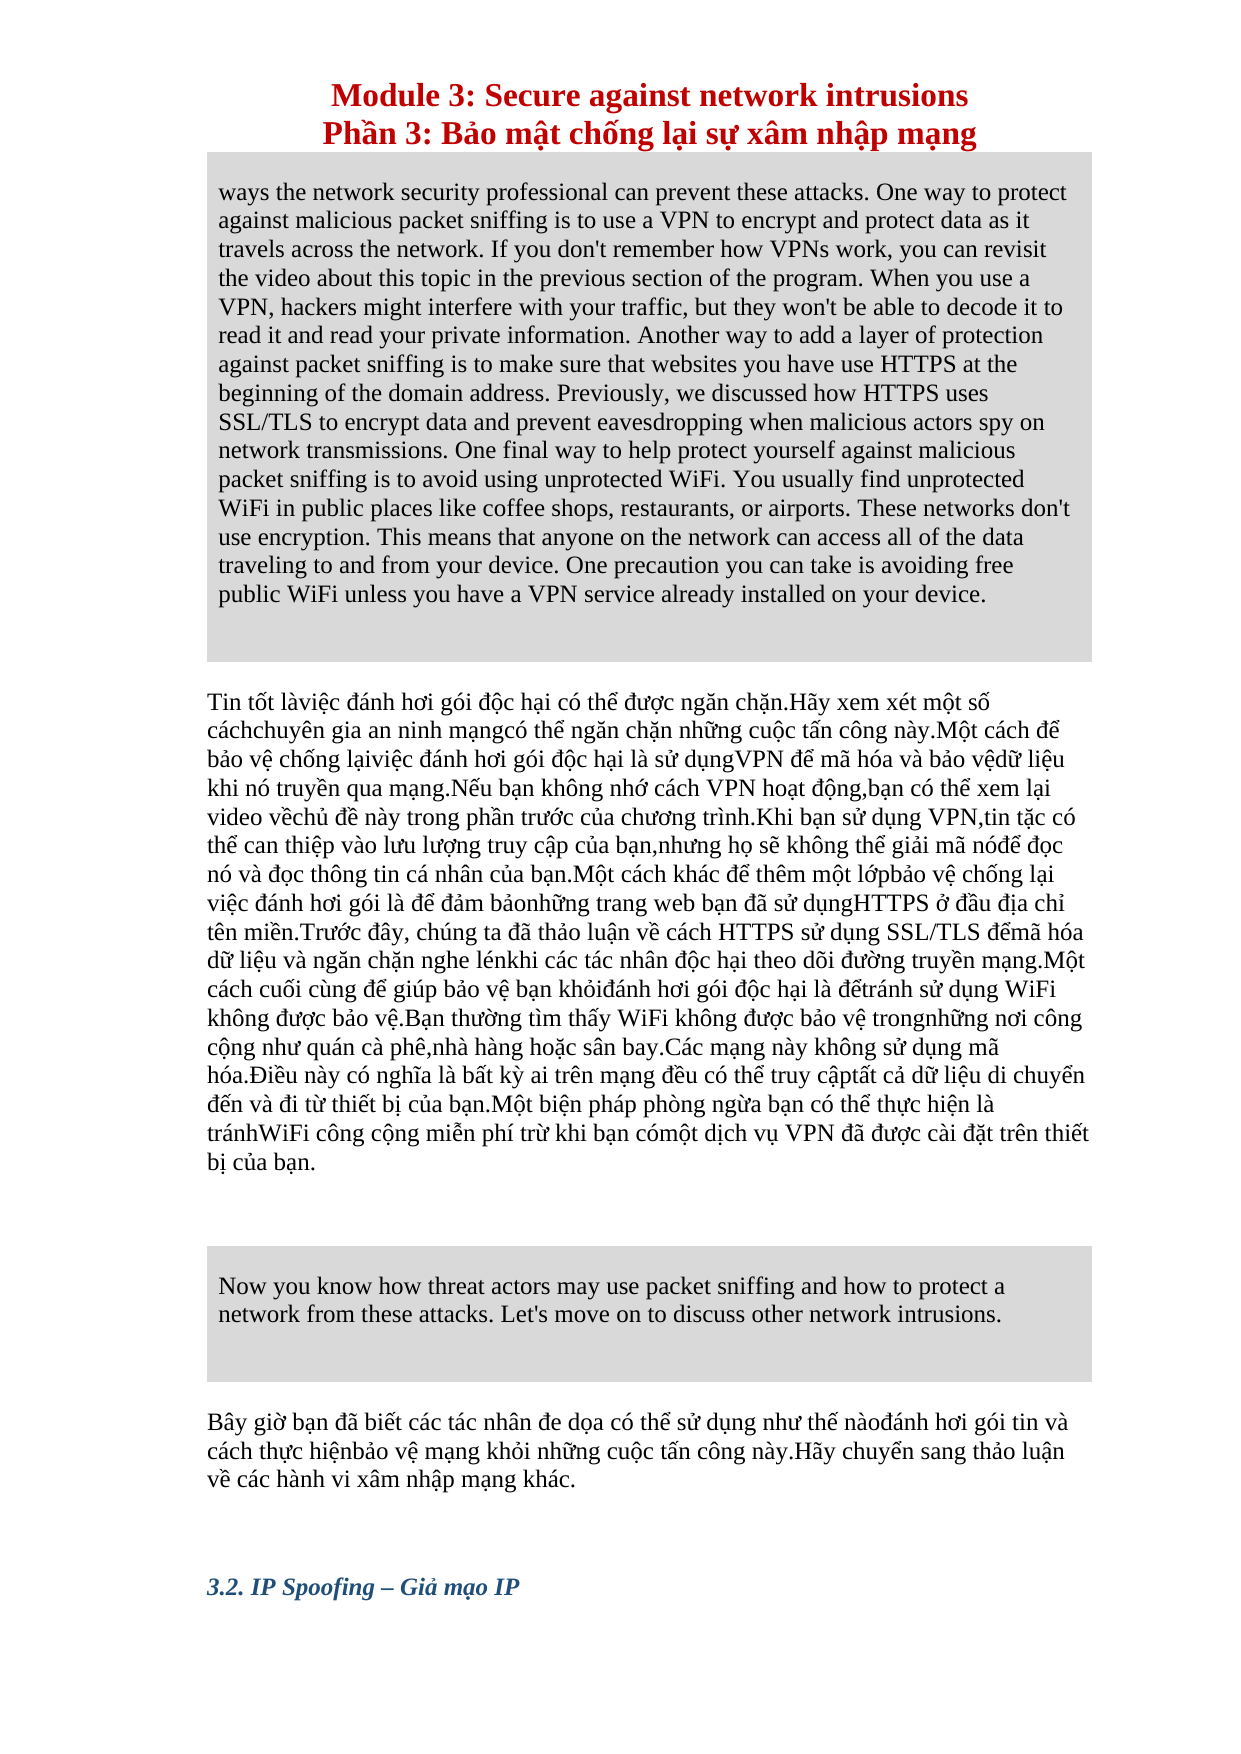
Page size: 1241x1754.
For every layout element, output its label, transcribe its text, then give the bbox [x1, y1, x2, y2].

table_header Now you know how threat actors may use packet sniffing and how to protect a network from these attacks. Let's move on to discuss other network intrusions. [207, 1246, 1092, 1382]
text Bây giờ bạn đã biết các tác nhân đe dọa có thể sử dụng như thế nàođánh hơi gói tin và cách thực hiệnbảo vệ mạng khỏi những cuộc tấn công này.Hãy chuyển sang thảo luận về các hành vi xâm nhập mạng khác. [207, 1407, 1092, 1493]
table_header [207, 152, 1092, 662]
text Tin tốt làviệc đánh hơi gói độc hại có thể được ngăn chặn.Hãy xem xét một số cáchchuyên gia an ninh mạngcó thể ngăn chặn những cuộc tấn công này.Một cách để bảo vệ chống lạiviệc đánh hơi gói độc hại là sử dụngVPN để mã hóa và bảo vệdữ liệu khi nó truyền qua mạng.Nếu bạn không nhớ cách VPN hoạt động,bạn có thể xem lại video vềchủ đề này trong phần trước của chương trình.Khi bạn sử dụng VPN,tin tặc có thể can thiệp vào lưu lượng truy cập của bạn,nhưng họ sẽ không thể giải mã nóđể đọc nó và đọc thông tin cá nhân của bạn.Một cách khác để thêm một lớpbảo vệ chống lại việc đánh hơi gói là để đảm bảonhững trang web bạn đã sử dụngHTTPS ở đầu địa chỉ tên miền.Trước đây, chúng ta đã thảo luận về cách HTTPS sử dụng SSL/TLS đểmã hóa dữ liệu và ngăn chặn nghe lénkhi các tác nhân độc hại theo dõi đường truyền mạng.Một cách cuối cùng để giúp bảo vệ bạn khỏiđánh hơi gói độc hại là đểtránh sử dụng WiFi không được bảo vệ.Bạn thường tìm thấy WiFi không được bảo vệ trongnhững nơi công cộng như quán cà phê,nhà hàng hoặc sân bay.Các mạng này không sử dụng mã hóa.Điều này có nghĩa là bất kỳ ai trên mạng đều có thể truy cậptất cả dữ liệu di chuyển đến và đi từ thiết bị của bạn.Một biện pháp phòng ngừa bạn có thể thực hiện là tránhWiFi công cộng miễn phí trừ khi bạn cómột dịch vụ VPN đã được cài đặt trên thiết bị của bạn. [207, 687, 1092, 1175]
text 3.2. IP Spoofing – Giả mạo IP [207, 1572, 1092, 1601]
